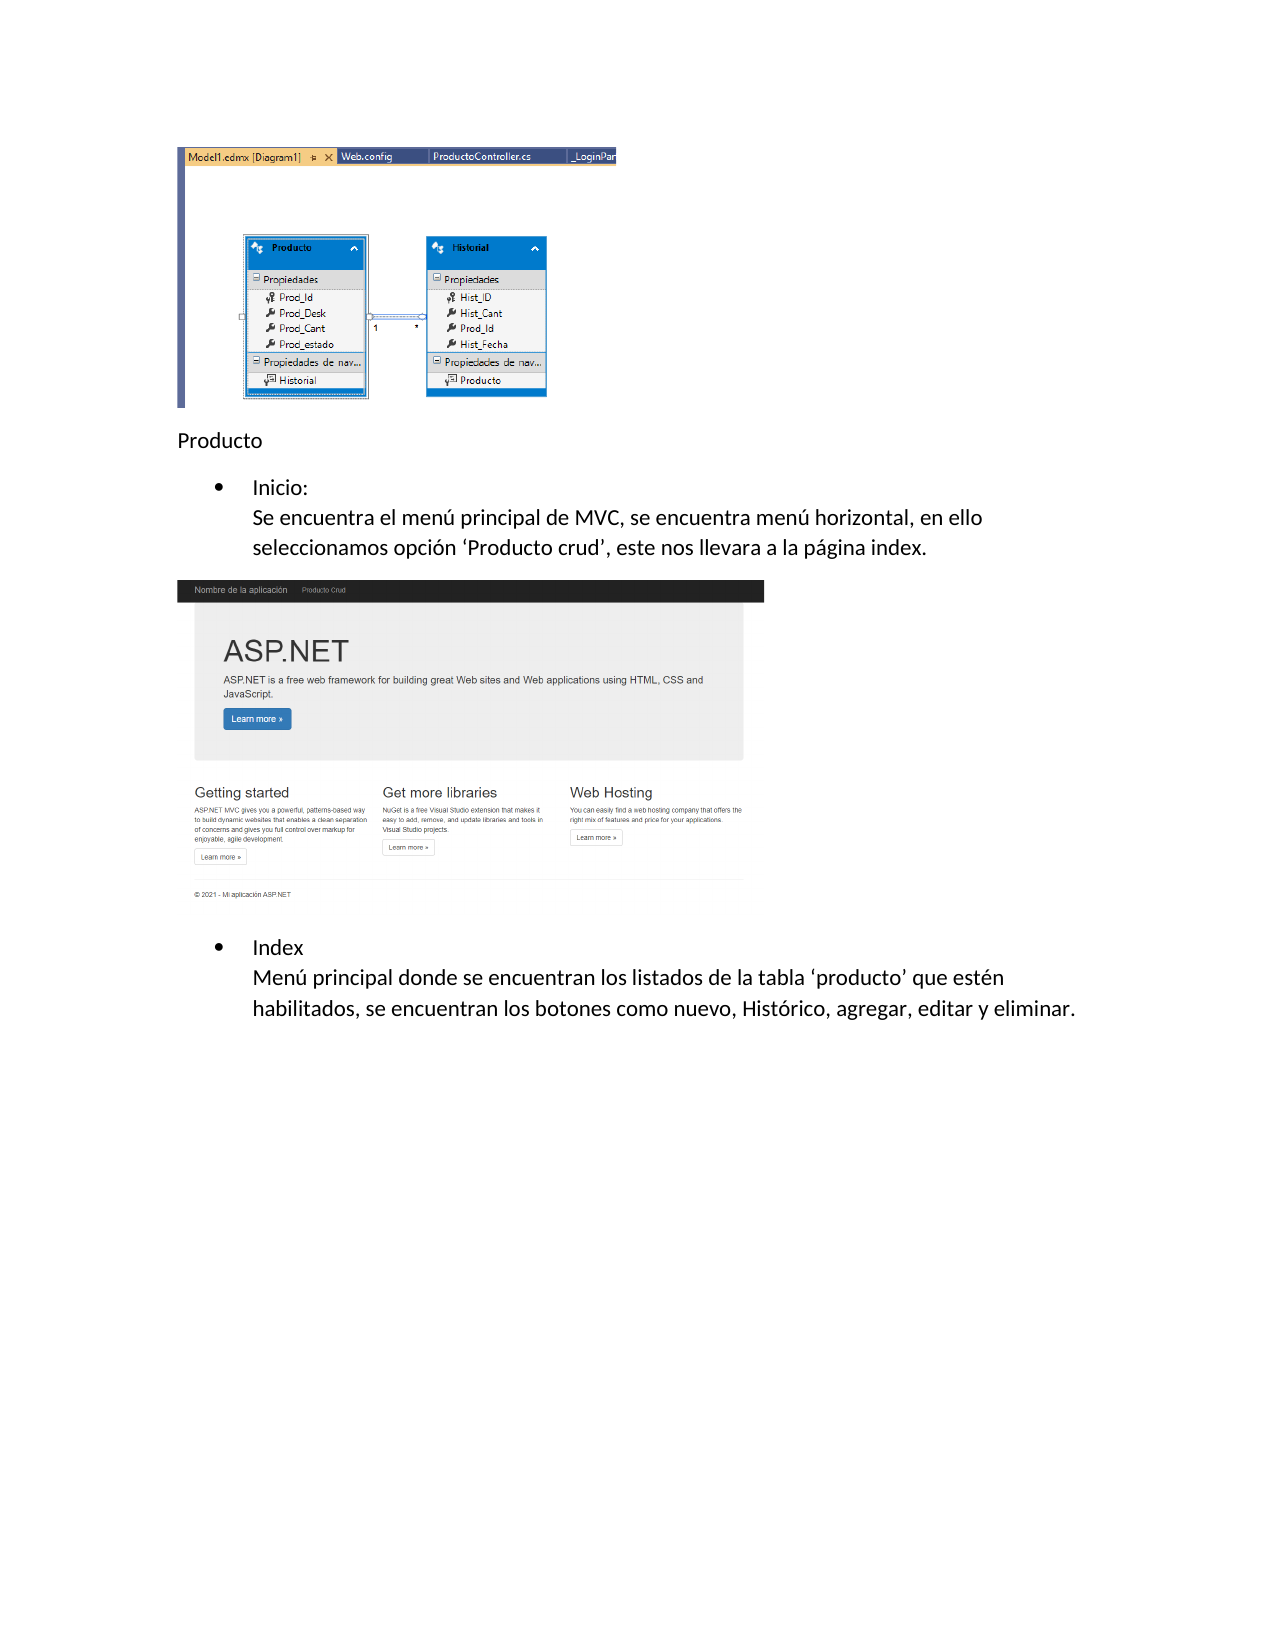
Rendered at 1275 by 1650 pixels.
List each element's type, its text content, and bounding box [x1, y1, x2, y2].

list Menú principal donde se encuentran los listados de la tabla ‘producto’ que estén habilitados, se encuentran los botones como nuevo, Histórico, agregar, editar y eliminar. [252, 963, 1098, 1022]
picture [177, 580, 765, 915]
picture [177, 147, 617, 408]
list Index [215, 933, 1098, 961]
text Producto [177, 426, 1098, 454]
list Inicio: [215, 473, 1098, 501]
list Se encuentra el menú principal de MVC, se encuentra menú horizontal, en ello seleccionamos opción ‘Producto crud’, este nos llevara a la página index. [252, 503, 1098, 561]
